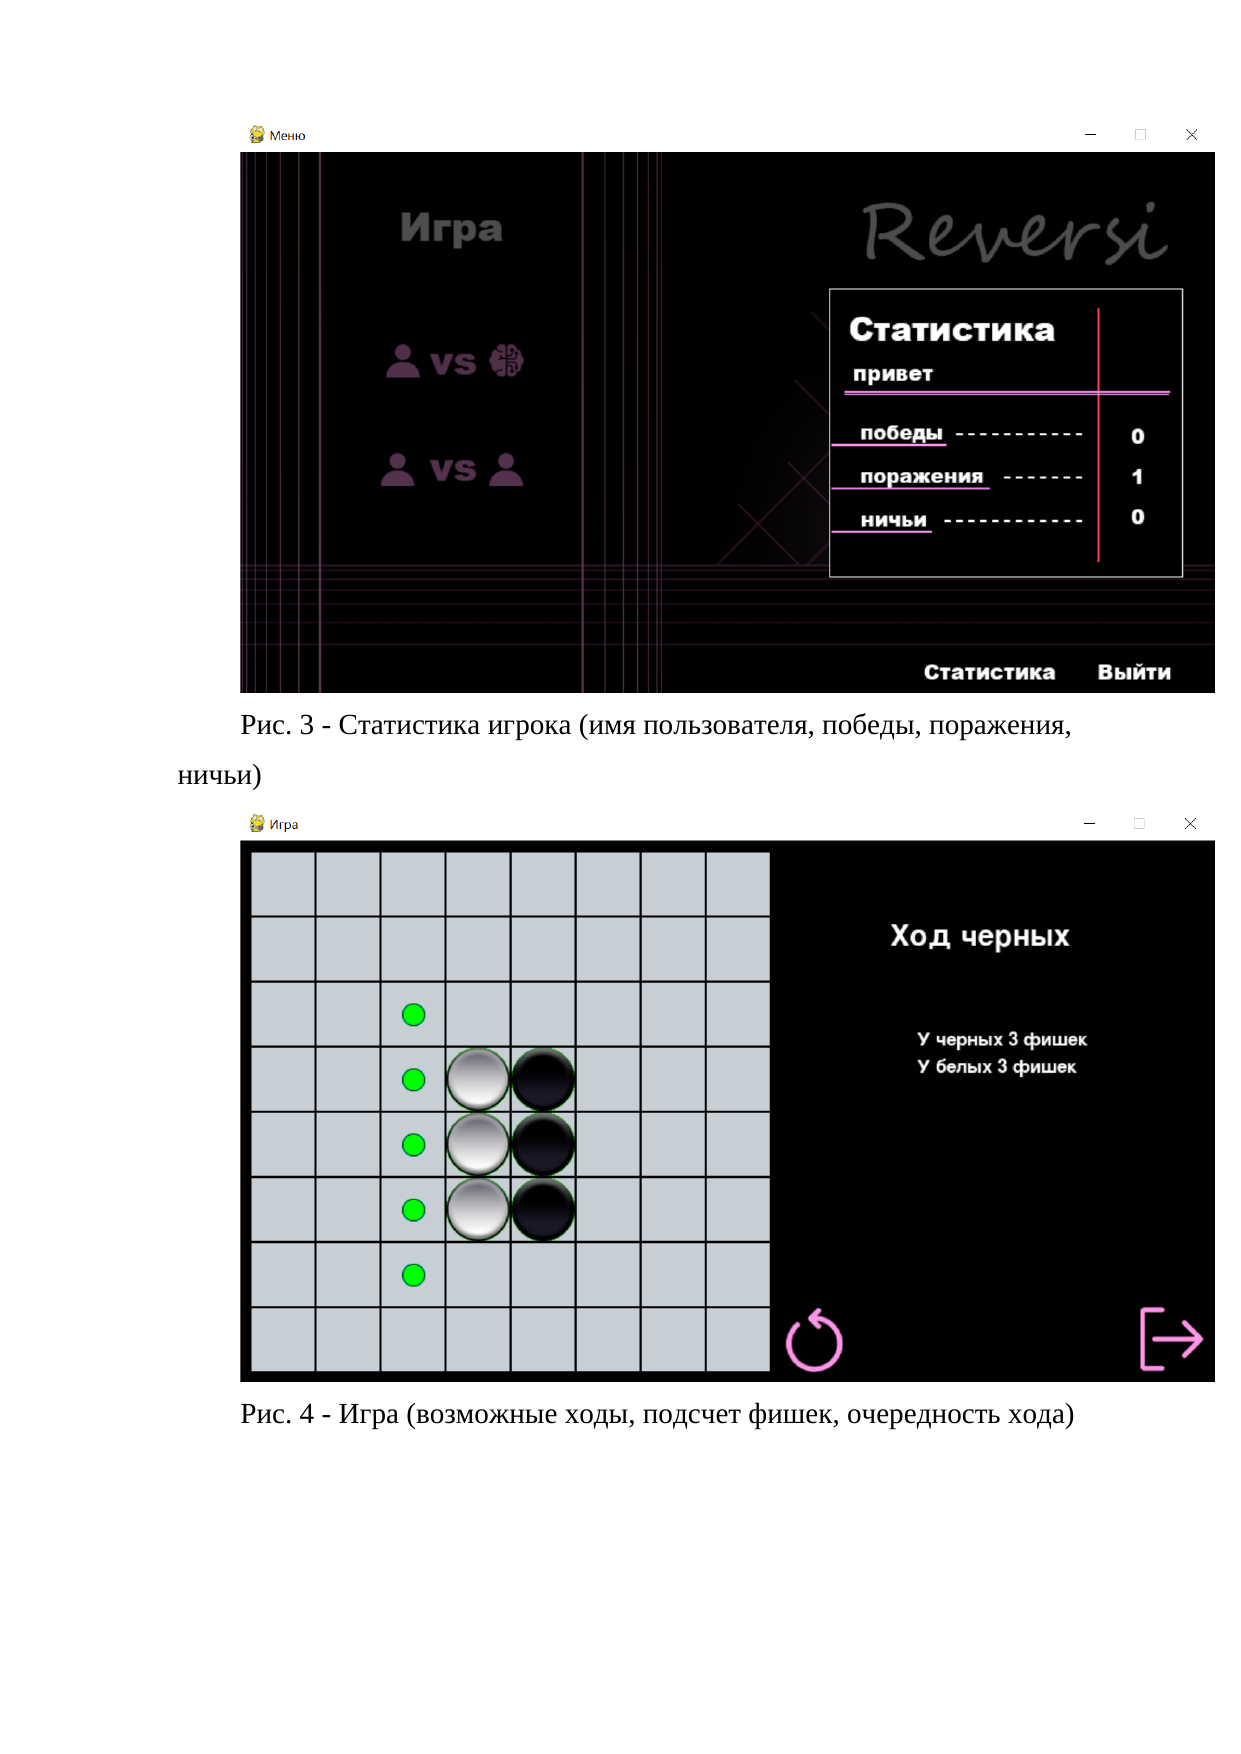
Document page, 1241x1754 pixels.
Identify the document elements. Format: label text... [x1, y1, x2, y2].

text Рис. 4 - Игра (возможные ходы, подсчет фишек, очередность хода) [177, 1396, 1152, 1430]
picture [240, 807, 1215, 1382]
text Рис. 3 - Статистика игрока (имя пользователя, победы, поражения, ничьи) [177, 707, 1152, 791]
picture [240, 118, 1215, 693]
